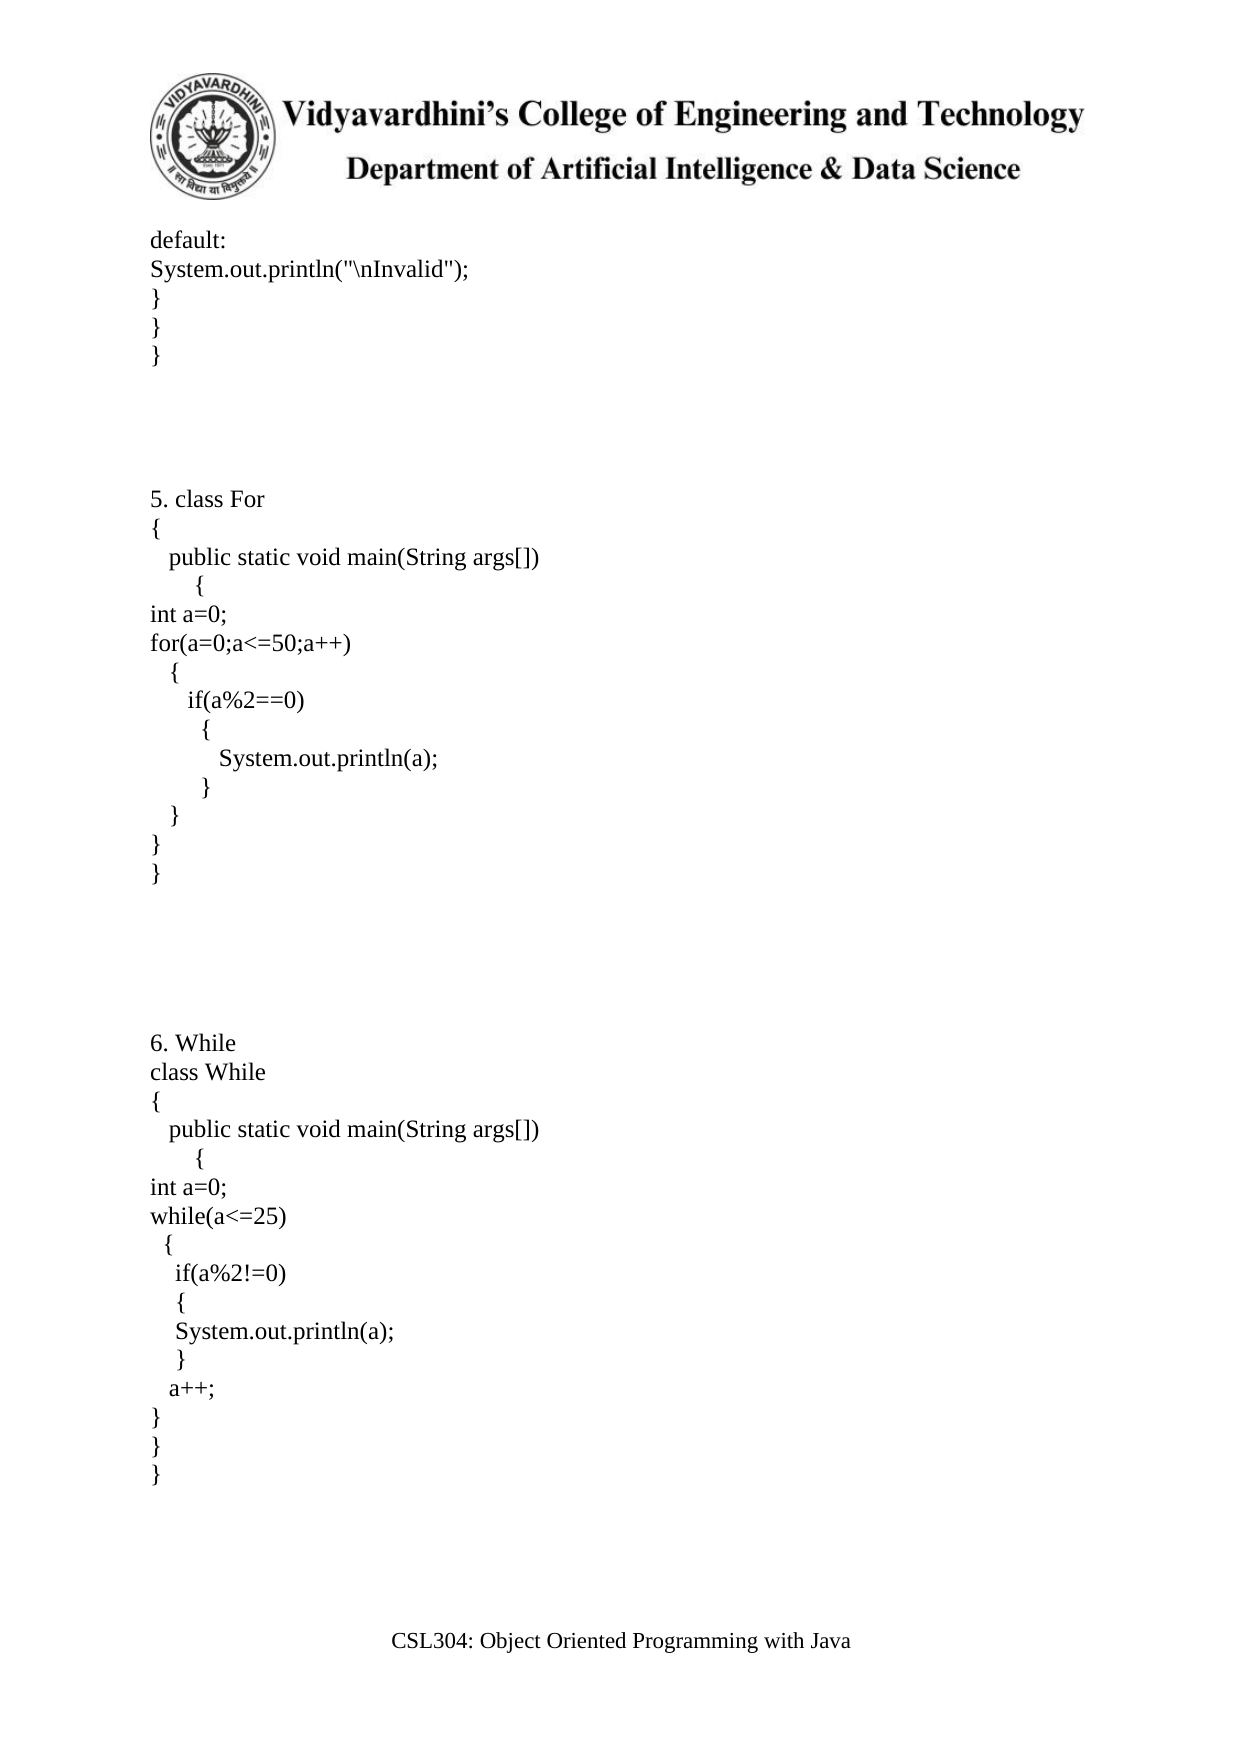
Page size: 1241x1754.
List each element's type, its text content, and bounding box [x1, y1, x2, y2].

text } [150, 1431, 1090, 1459]
text } [150, 1344, 1090, 1373]
text 6. While [150, 1028, 1090, 1057]
text default: [150, 226, 1090, 254]
text } [150, 283, 1090, 312]
picture [150, 73, 1091, 200]
text { [150, 513, 1090, 542]
text public static void main(String args[]) [150, 542, 1090, 571]
text } [150, 829, 1090, 858]
text } [150, 1402, 1090, 1431]
text if(a%2!=0) [150, 1258, 1090, 1287]
text } [150, 772, 1090, 801]
text { [150, 714, 1090, 743]
text if(a%2==0) [150, 686, 1090, 714]
text { [150, 1086, 1090, 1114]
text } [150, 801, 1090, 829]
text a++; [150, 1373, 1090, 1402]
text int a=0; [150, 599, 1090, 628]
text } [150, 312, 1090, 341]
text { [150, 571, 1090, 599]
text } [150, 858, 1090, 887]
text } [150, 1459, 1090, 1488]
text System.out.println("\nInvalid"); [150, 254, 1090, 283]
text int a=0; [150, 1172, 1090, 1201]
text while(a<=25) [150, 1201, 1090, 1229]
text System.out.println(a); [150, 1316, 1090, 1344]
text public static void main(String args[]) [150, 1114, 1090, 1143]
text { [150, 1143, 1090, 1172]
text class While [150, 1057, 1090, 1086]
text 5. class For [150, 484, 1090, 513]
text for(a=0;a<=50;a++) [150, 628, 1090, 657]
text { [150, 657, 1090, 686]
text } [150, 341, 1090, 369]
text System.out.println(a); [150, 743, 1090, 772]
text { [150, 1287, 1090, 1316]
text { [150, 1229, 1090, 1258]
